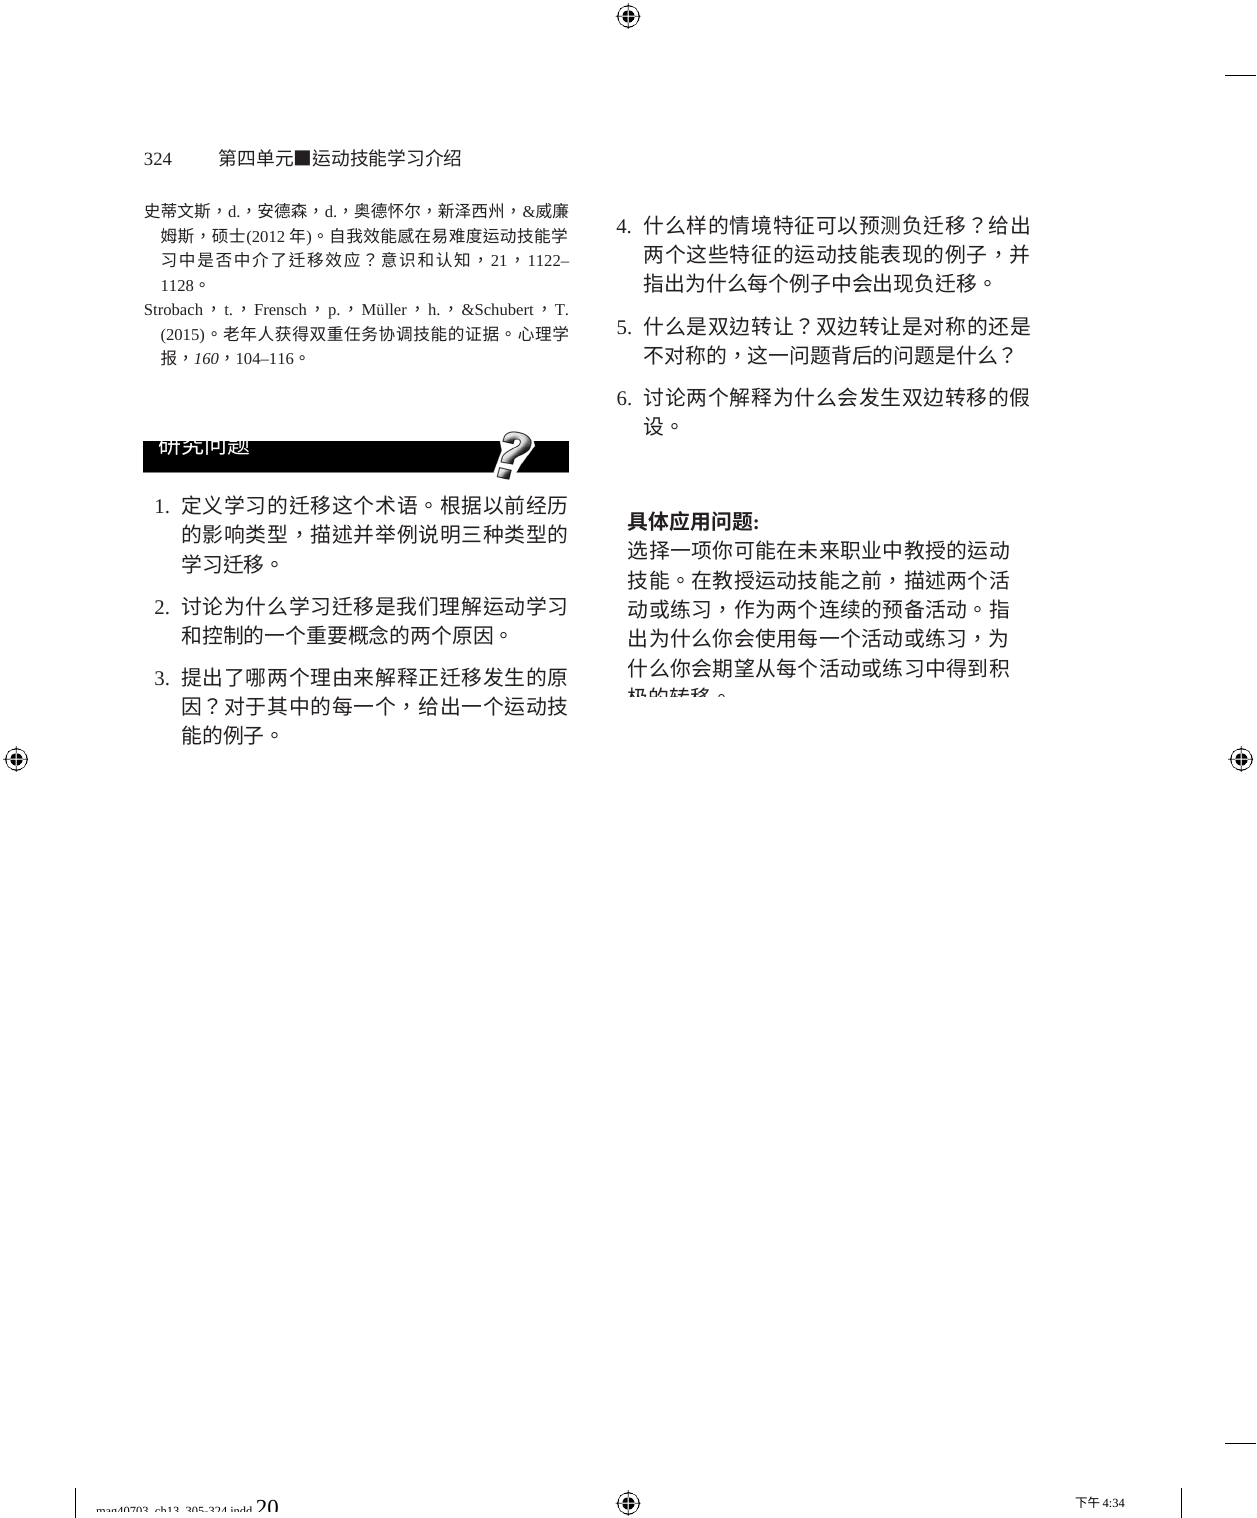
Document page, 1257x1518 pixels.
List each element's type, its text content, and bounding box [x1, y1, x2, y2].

list 提出了哪两个理由来解释正迁移发生的原因？对于其中的每一个，给出一个运动技能的例子。 [154, 663, 569, 750]
picture [143, 431, 569, 480]
picture [615, 3, 641, 29]
text Strobach，t.，Frensch，p.，Müller，h.，&Schubert，T.(2015)。老年人获得双重任务协调技能的证据。心理学报，160，104–116。 [144, 298, 569, 369]
text 史蒂文斯，d.，安德森，d.，奥德怀尔，新泽西州，&威廉姆斯，硕士(2012年)。自我效能感在易难度运动技能学习中是否中介了迁移效应？意识和认知，21，1122–1128。 [144, 200, 569, 296]
text 324 第四单元■运动技能学习介绍 [144, 146, 1229, 171]
list 讨论两个解释为什么会发生双边转移的假设。 [616, 383, 1031, 441]
list 什么是双边转让？双边转让是对称的还是不对称的，这一问题背后的问题是什么？ [616, 312, 1032, 369]
list 什么样的情境特征可以预测负迁移？给出两个这些特征的运动技能表现的例子，并指出为什么每个例子中会出现负迁移。 [616, 211, 1032, 298]
picture [1228, 746, 1254, 772]
picture [615, 1490, 641, 1516]
list 讨论为什么学习迁移是我们理解运动学习和控制的一个重要概念的两个原因。 [154, 592, 569, 649]
picture [3, 746, 29, 772]
